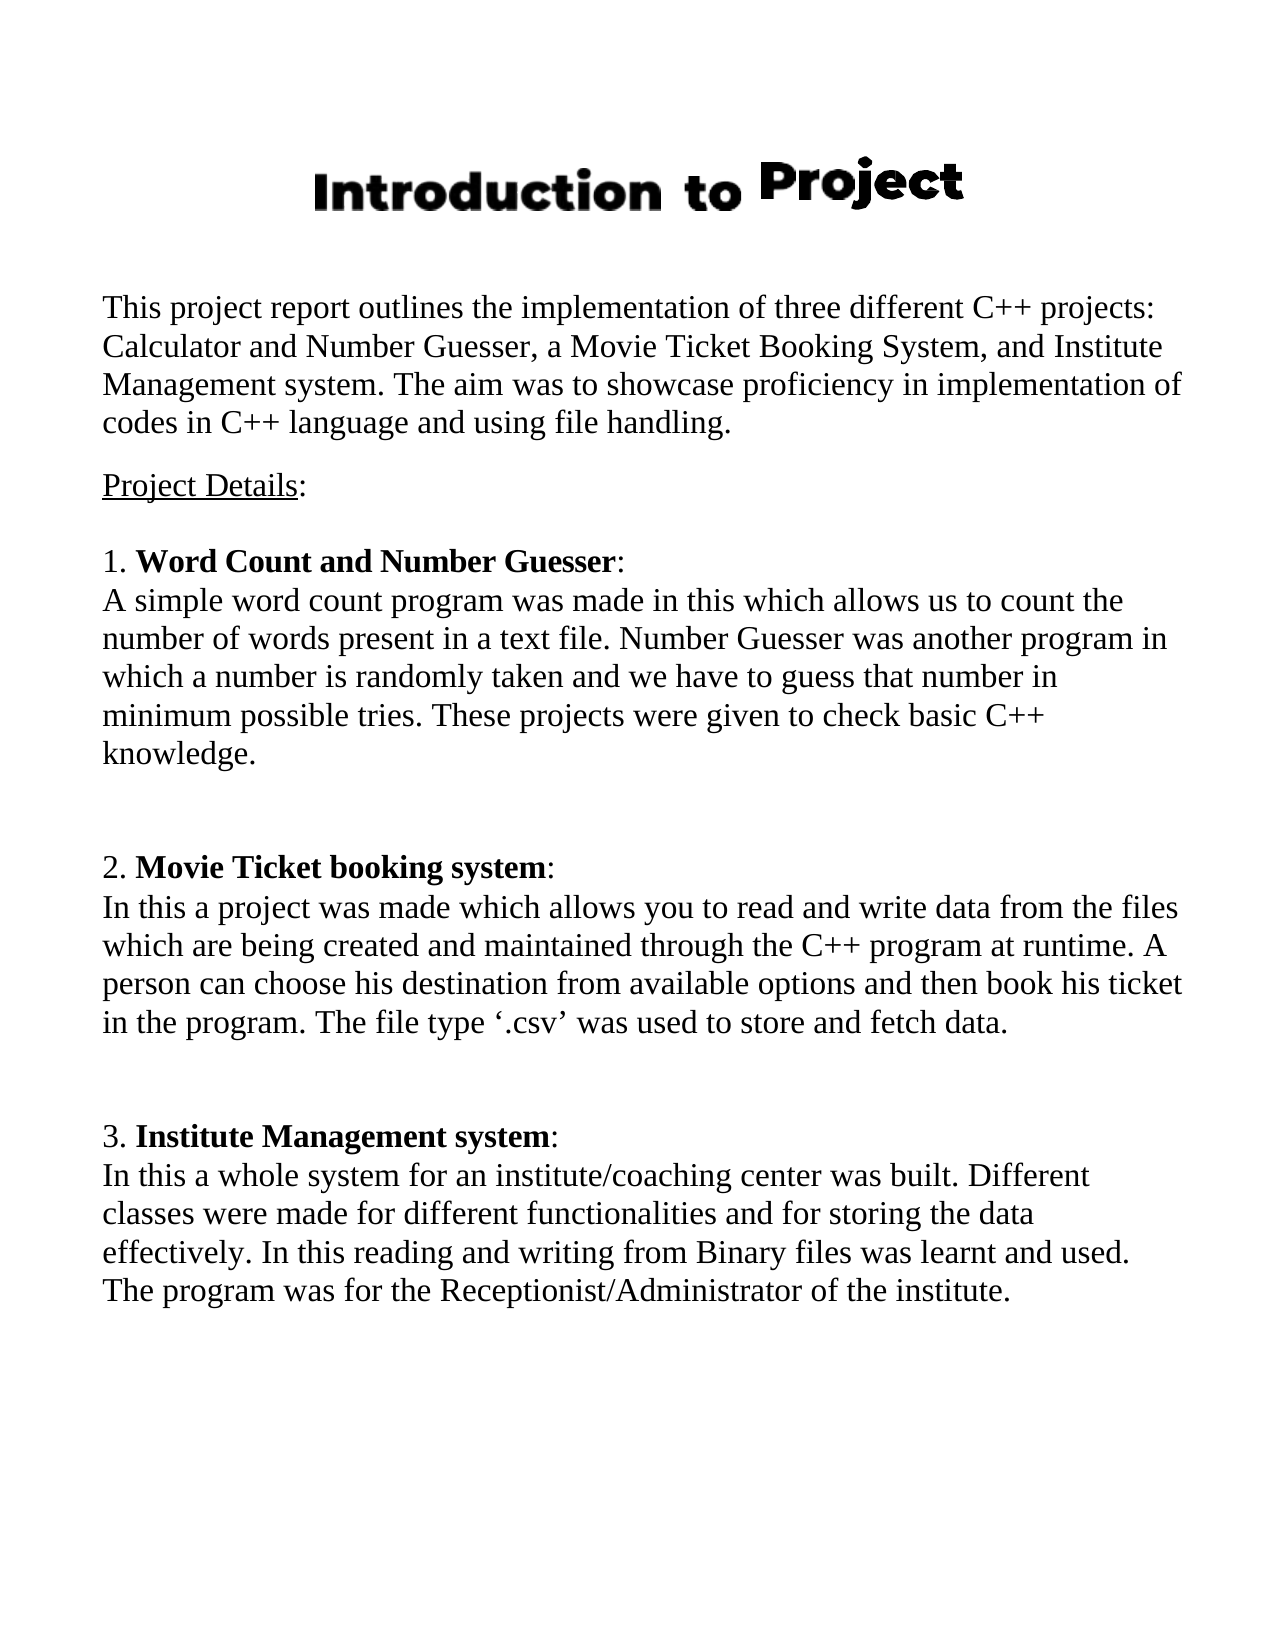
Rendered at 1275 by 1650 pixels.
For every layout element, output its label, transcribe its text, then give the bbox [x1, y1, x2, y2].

text Project Details: [102, 465, 1189, 503]
subtitle Word Count and Number Guesser: [102, 542, 1189, 580]
picture [684, 176, 742, 211]
text In this a project was made which allows you to read and write data from the files which are being created and maintained through the C++ program at runtime. A person can choose his destination from available options and then book his ticket in the program. The file type ‘.csv’ was used to store and fetch data. [102, 887, 1189, 1040]
subtitle Movie Ticket booking system: [102, 848, 1189, 887]
text A simple word count program was made in this which allows us to count the number of words present in a text file. Number Guesser was another program in which a number is randomly taken and we have to guess that number in minimum possible tries. These projects were given to check basic C++ knowledge. [102, 580, 1189, 772]
picture [799, 169, 855, 200]
picture [315, 168, 661, 211]
picture [761, 162, 796, 199]
text In this a whole system for an institute/coaching center was built. Different classes were made for different functionalities and for storing the data effectively. In this reading and writing from Binary files was learnt and used. The program was for the Receptionist/Administrator of the institute. [102, 1155, 1189, 1308]
subtitle Institute Management system: [102, 1117, 1189, 1155]
text This project report outlines the implementation of three different C++ projects: Calculator and Number Guesser, a Movie Ticket Booking System, and Institute Management system. The aim was to showcase proficiency in implementation of codes in C++ language and using file handling. [102, 288, 1189, 441]
